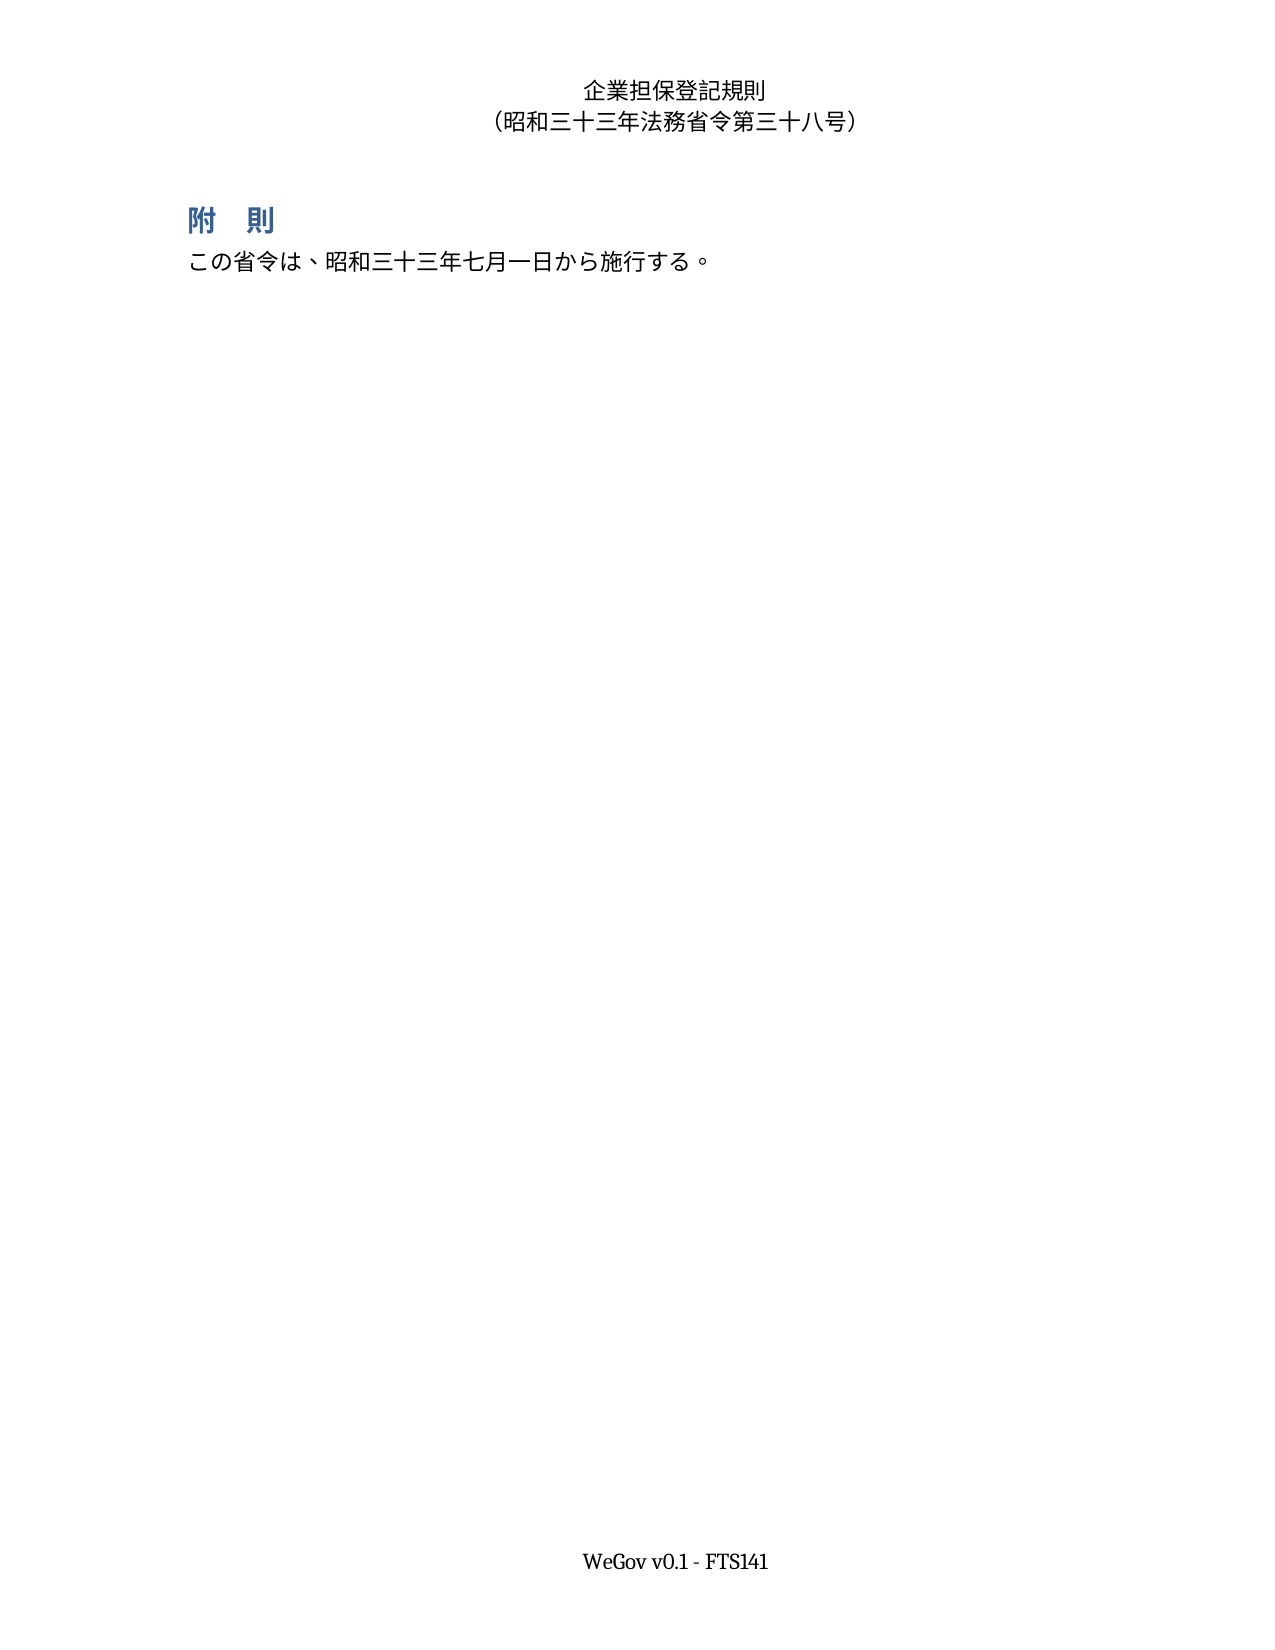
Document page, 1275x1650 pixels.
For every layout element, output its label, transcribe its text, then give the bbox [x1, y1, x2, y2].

text この省令は、昭和三十三年七月一日から施行する。 [187, 246, 1087, 277]
subtitle 附 則 [187, 200, 1087, 240]
